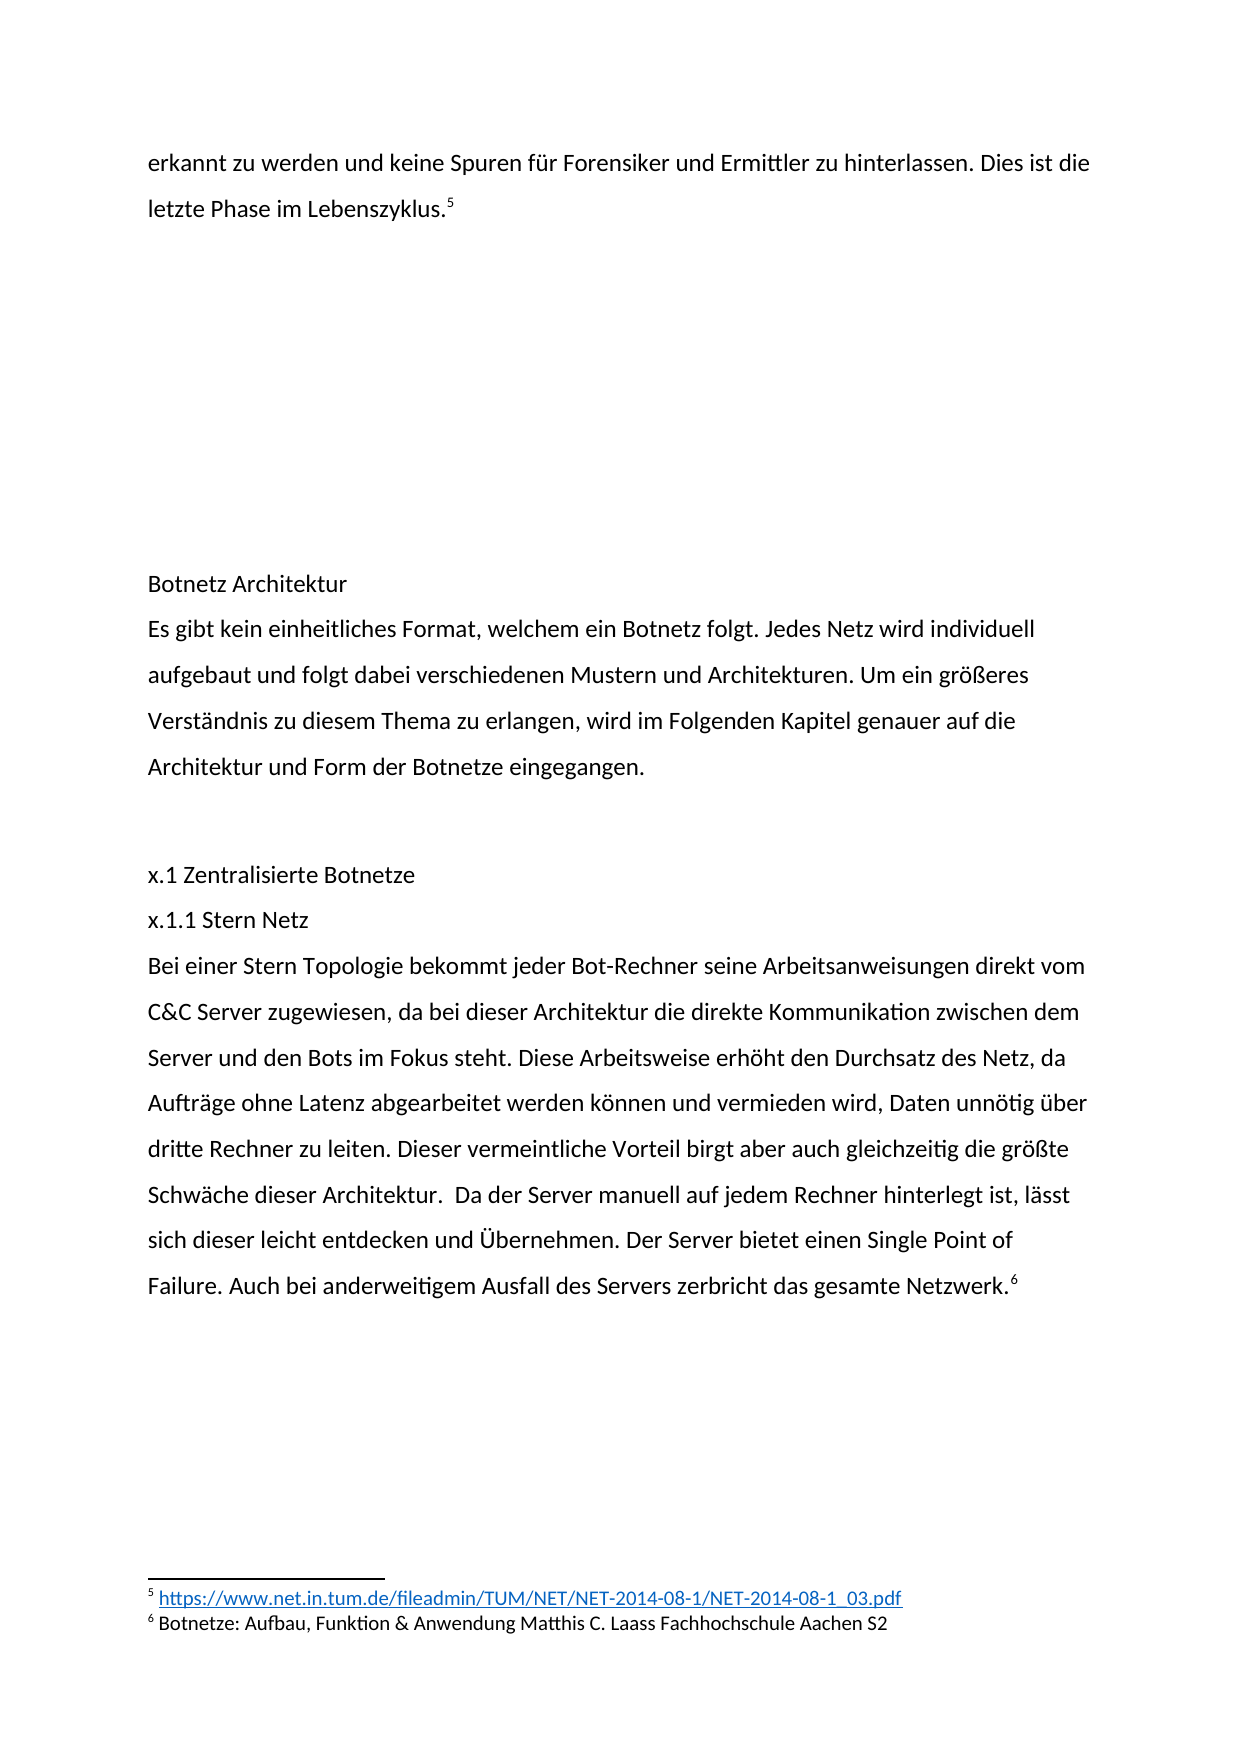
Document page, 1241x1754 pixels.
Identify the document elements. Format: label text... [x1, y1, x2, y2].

text x.1 Zentralisierte Botnetze x.1.1 Stern Netz Bei einer Stern Topologie bekommt jeder Bot-Rechner seine Arbeitsanweisungen direkt vom C&C Server zugewiesen, da bei dieser Architektur die direkte Kommunikation zwischen dem Server und den Bots im Fokus steht. Diese Arbeitsweise erhöht den Durchsatz des Netz, da Aufträge ohne Latenz abgearbeitet werden können und vermieden wird, Daten unnötig über dritte Rechner zu leiten. Dieser vermeintliche Vorteil birgt aber auch gleichzeitig die größte Schwäche dieser Architektur. Da der Server manuell auf jedem Rechner hinterlegt ist, lässt sich dieser leicht entdecken und Übernehmen. Der Server bietet einen Single Point of Failure. Auch bei anderweitigem Ausfall des Servers zerbricht das gesamte Netzwerk. [148, 813, 1093, 1301]
text Botnetz Architektur Es gibt kein einheitliches Format, welchem ein Botnetz folgt. Jedes Netz wird individuell aufgebaut und folgt dabei verschiedenen Mustern und Architekturen. Um ein größeres Verständnis zu diesem Thema zu erlangen, wird im Folgenden Kapitel genauer auf die Architektur und Form der Botnetze eingegangen. [148, 568, 1093, 781]
